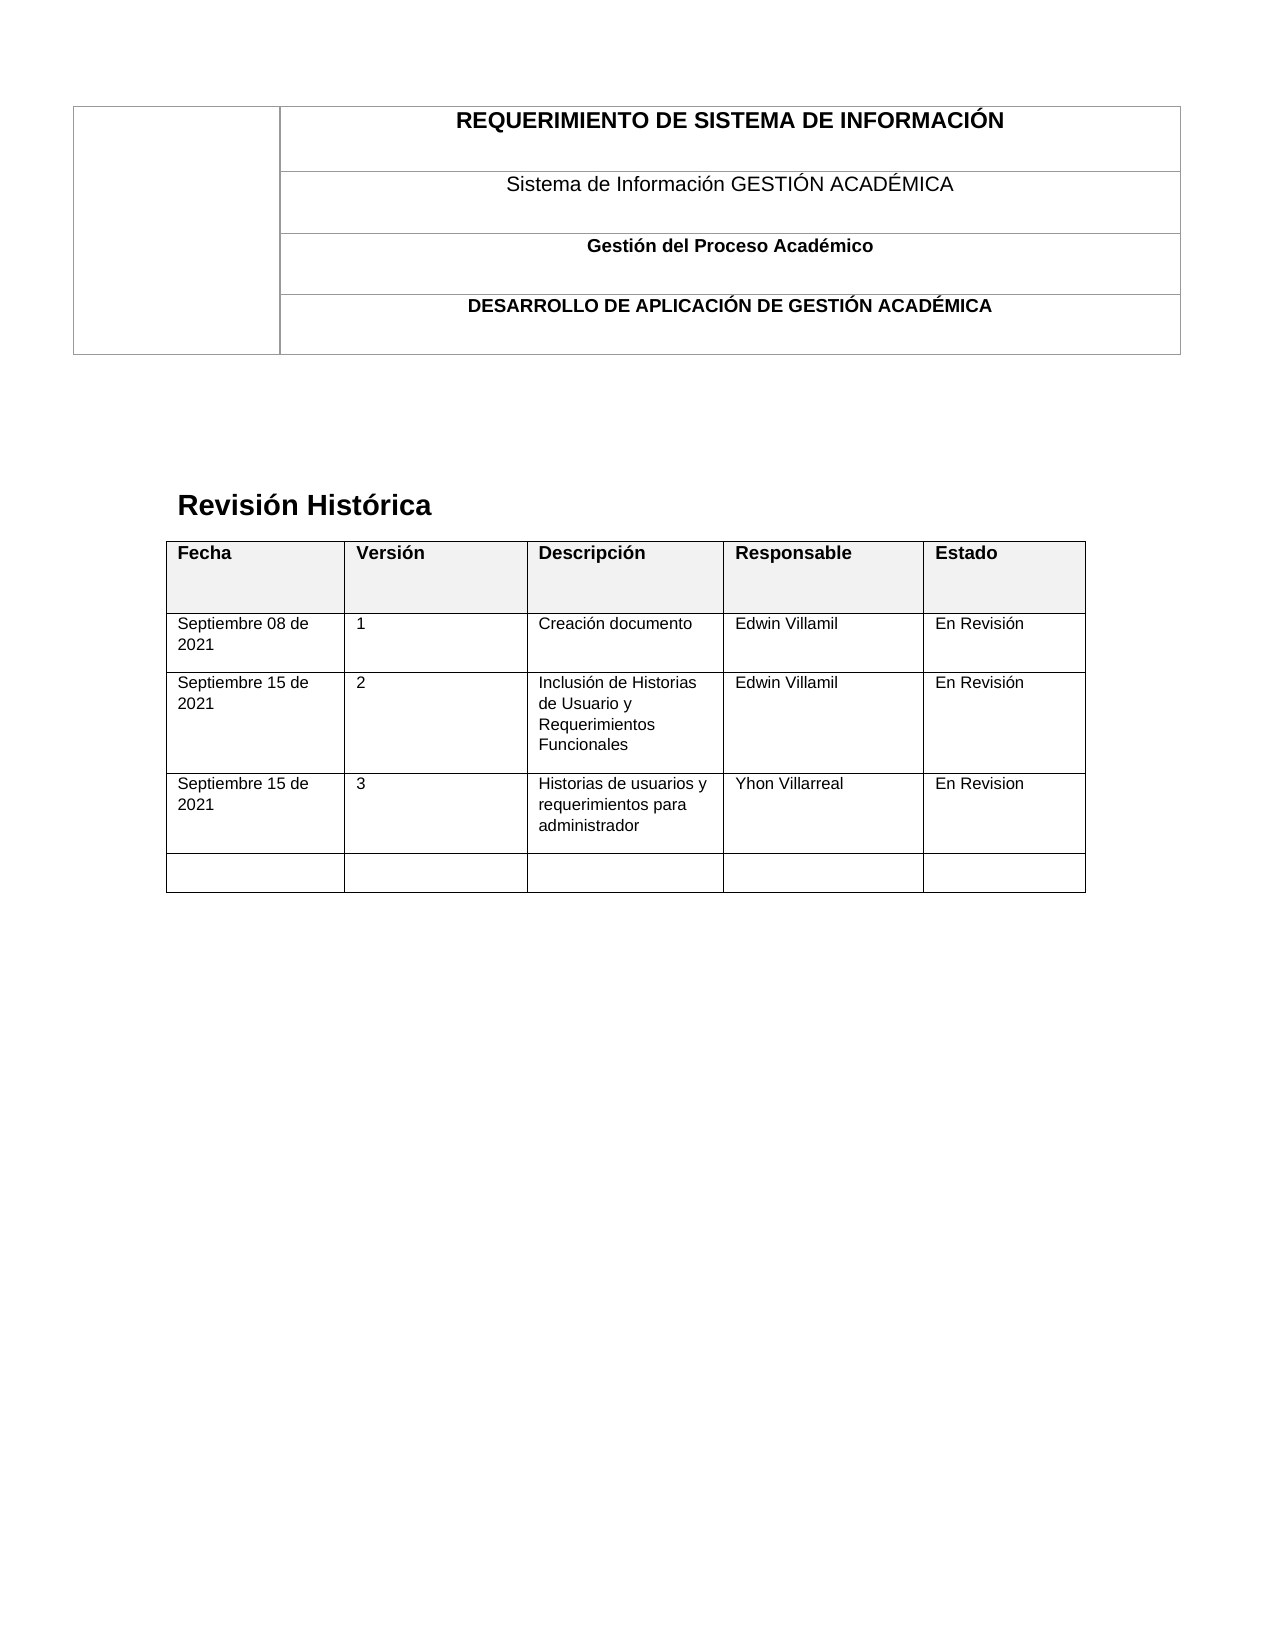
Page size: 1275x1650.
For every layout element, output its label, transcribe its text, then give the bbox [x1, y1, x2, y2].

table_cell [924, 854, 1085, 892]
table_cell Septiembre 08 de 2021 [167, 614, 344, 672]
table_header Versión [345, 542, 527, 613]
table_header Fecha [167, 542, 344, 613]
table_cell 2 [345, 673, 527, 773]
table_cell En Revisión [924, 673, 1085, 773]
table_cell 3 [345, 774, 527, 853]
table_cell Septiembre 15 de 2021 [167, 774, 344, 853]
table_cell [167, 854, 344, 892]
table_cell Historias de usuarios y requerimientos para administrador [528, 774, 723, 853]
table_cell Creación documento [528, 614, 723, 672]
table_cell En Revision [924, 774, 1085, 853]
table_header Descripción [528, 542, 723, 613]
table_cell Edwin Villamil [724, 673, 923, 773]
table_header Responsable [724, 542, 923, 613]
table_cell Yhon Villarreal [724, 774, 923, 853]
table_cell Edwin Villamil [724, 614, 923, 672]
table_cell 1 [345, 614, 527, 672]
table_cell [528, 854, 723, 892]
table_cell [724, 854, 923, 892]
table_header Estado [924, 542, 1085, 613]
table_cell [345, 854, 527, 892]
text Revisión Histórica [177, 488, 1098, 522]
table_cell Septiembre 15 de 2021 [167, 673, 344, 773]
table_cell En Revisión [924, 614, 1085, 672]
table_cell Inclusión de Historias de Usuario y Requerimientos Funcionales [528, 673, 723, 773]
